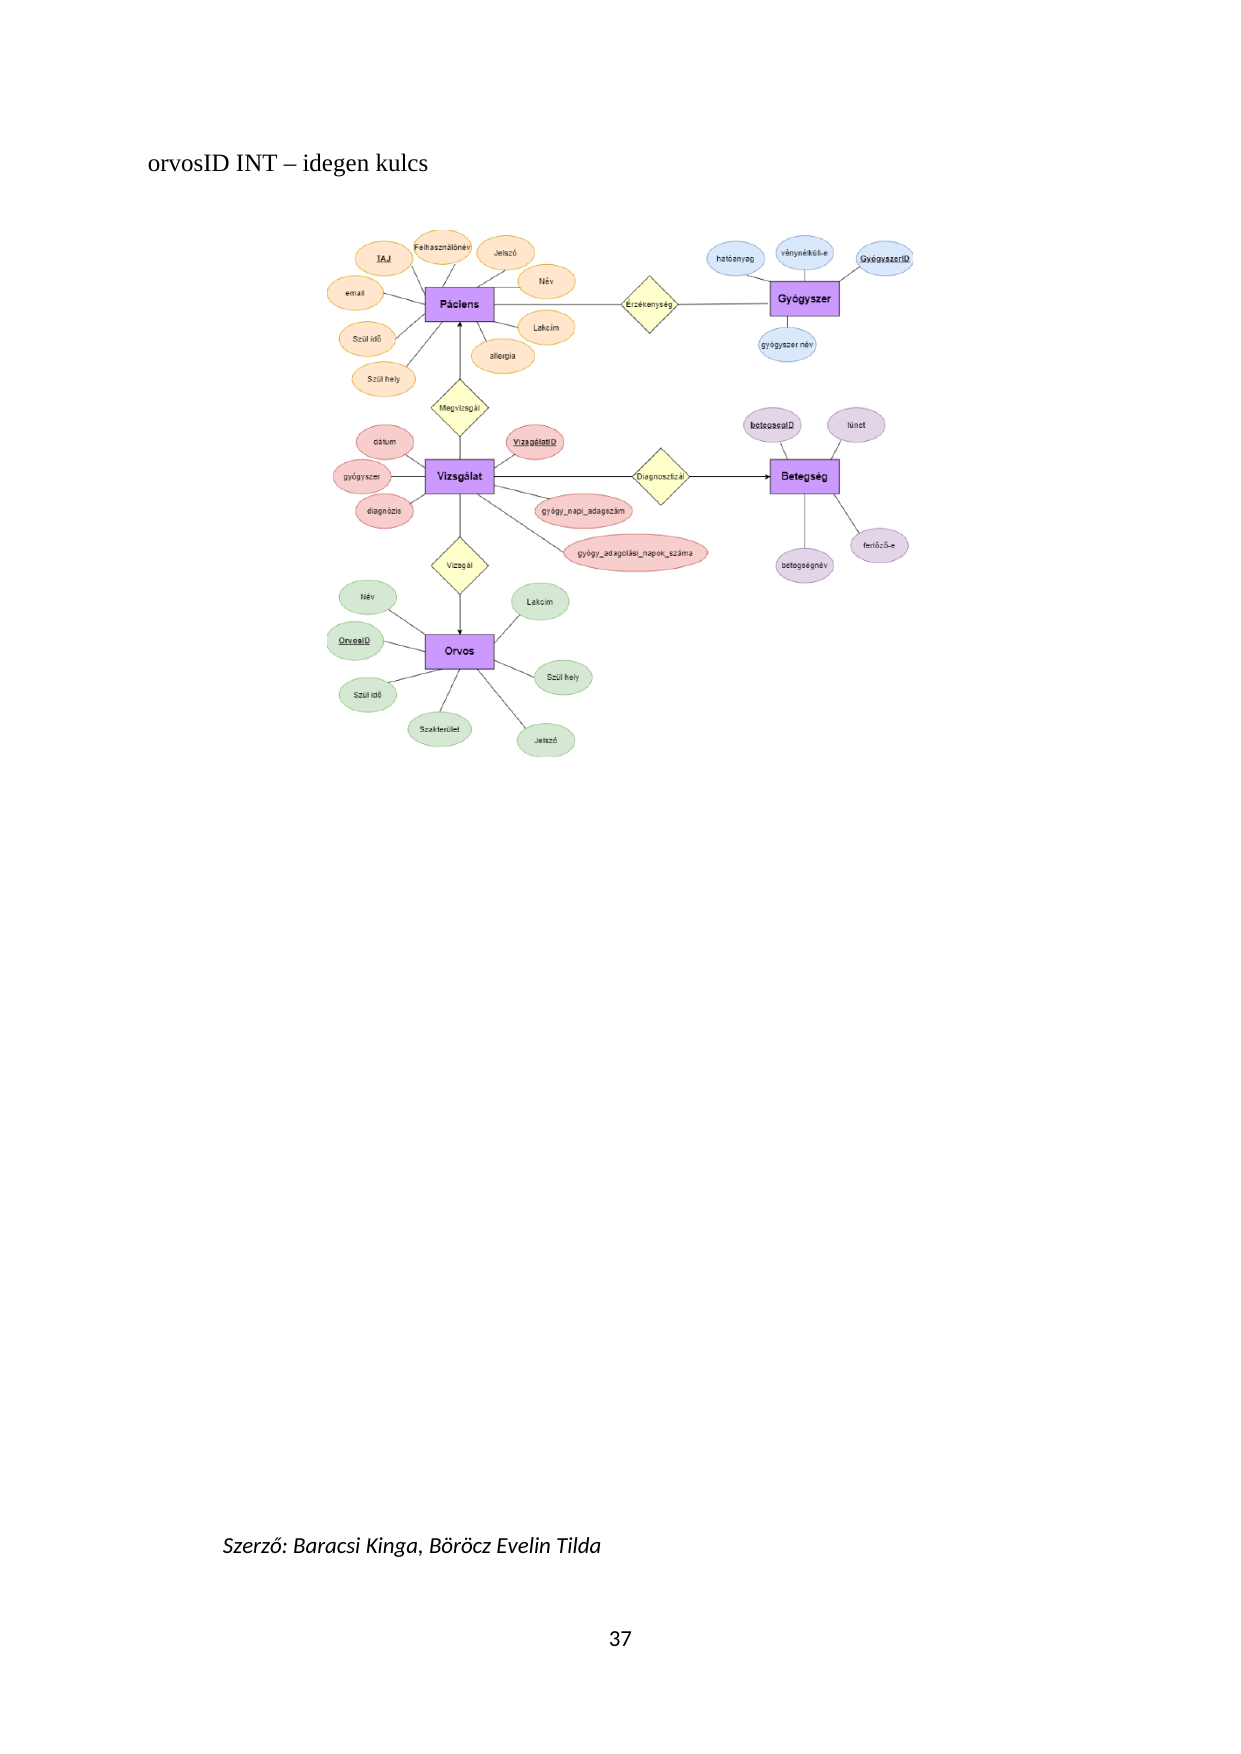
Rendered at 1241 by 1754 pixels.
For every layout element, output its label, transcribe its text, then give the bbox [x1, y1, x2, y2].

list Szerző: Baracsi Kinga, Böröcz Evelin Tilda [223, 1531, 1093, 1559]
text orvosID INT – idegen kulcs [148, 148, 1093, 176]
picture [327, 230, 914, 757]
